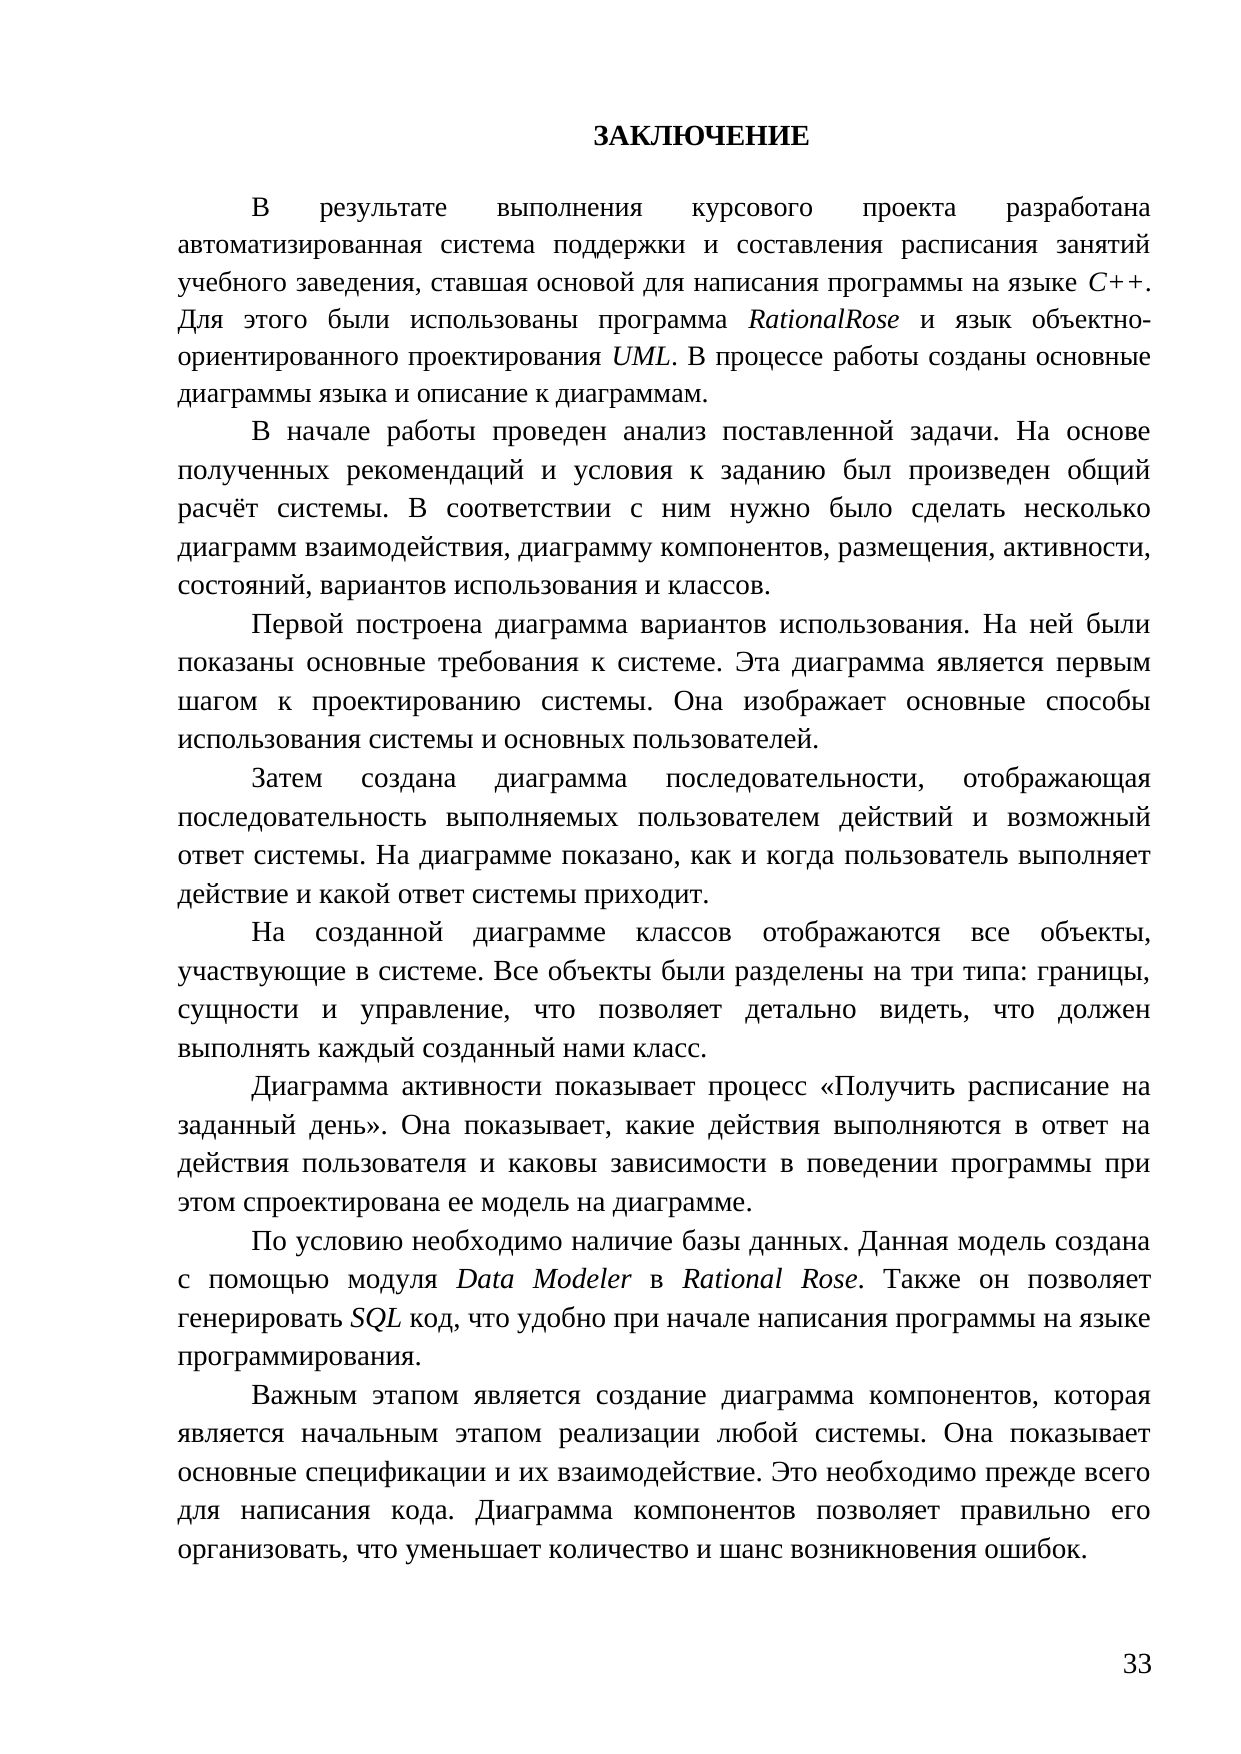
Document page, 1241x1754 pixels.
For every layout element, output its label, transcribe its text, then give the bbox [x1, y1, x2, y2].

text Диаграмма активности показывает процесс «Получить расписание на заданный день». Она показывает, какие действия выполняются в ответ на действия пользователя и каковы зависимости в поведении программы при этом спроектирована ее модель на диаграмме. [177, 1068, 1152, 1218]
text Важным этапом является создание диаграмма компонентов, которая является начальным этапом реализации любой системы. Она показывает основные спецификации и их взаимодействие. Это необходимо прежде всего для написания кода. Диаграмма компонентов позволяет правильно его организовать, что уменьшает количество и шанс возникновения ошибок. [177, 1377, 1152, 1564]
text На созданной диаграмме классов отображаются все объекты, участвующие в системе. Все объекты были разделены на три типа: границы, сущности и управление, что позволяет детально видеть, что должен выполнять каждый созданный нами класс. [177, 914, 1152, 1063]
text В результате выполнения курсового проекта разработана автоматизированная система поддержки и составления расписания занятий учебного заведения, ставшая основой для написания программы на языке C++. Для этого были использованы программа RationalRose и язык объектно-ориентированного проектирования UML. В процессе работы созданы основные диаграммы языка и описание к диаграммам. [177, 190, 1152, 408]
subtitle ЗАКЛЮЧЕНИЕ [177, 118, 1152, 152]
text В начале работы проведен анализ поставленной задачи. На основе полученных рекомендаций и условия к заданию был произведен общий расчёт системы. В соответствии с ним нужно было сделать несколько диаграмм взаимодействия, диаграмму компонентов, размещения, активности, состояний, вариантов использования и классов. [177, 413, 1152, 601]
text По условию необходимо наличие базы данных. Данная модель создана с помощью модуля Data Modeler в Rational Rose. Также он позволяет генерировать SQL код, что удобно при начале написания программы на языке программирования. [177, 1223, 1152, 1372]
text Затем создана диаграмма последовательности, отображающая последовательность выполняемых пользователем действий и возможный ответ системы. На диаграмме показано, как и когда пользователь выполняет действие и какой ответ системы приходит. [177, 760, 1152, 909]
text Первой построена диаграмма вариантов использования. На ней были показаны основные требования к системе. Эта диаграмма является первым шагом к проектированию системы. Она изображает основные способы использования системы и основных пользователей. [177, 606, 1152, 755]
